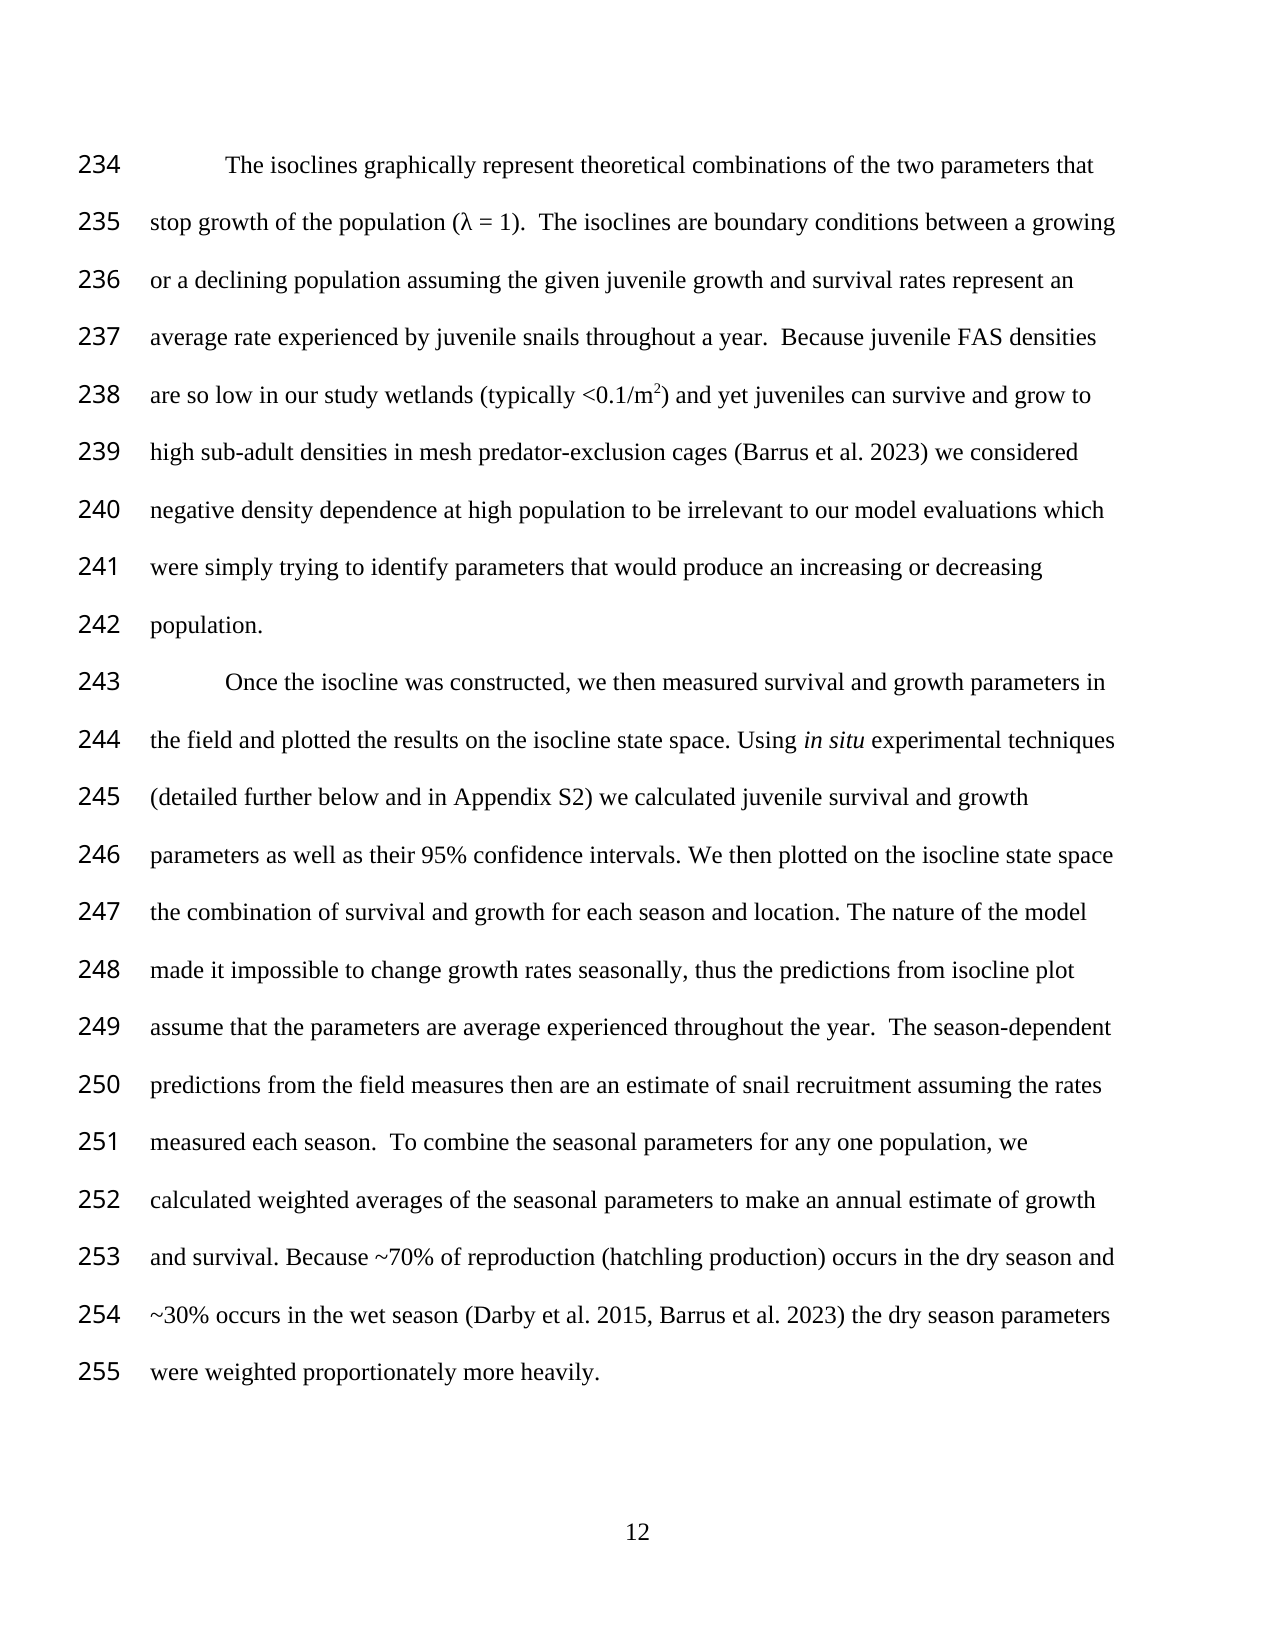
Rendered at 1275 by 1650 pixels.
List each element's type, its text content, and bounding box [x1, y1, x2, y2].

text The isoclines graphically represent theoretical combinations of the two parameters that stop growth of the population (λ = 1). The isoclines are boundary conditions between a growing or a declining population assuming the given juvenile growth and survival rates represent an average rate experienced by juvenile snails throughout a year. Because juvenile FAS densities are so low in our study wetlands (typically <0.1/m2) and yet juveniles can survive and grow to high sub-adult densities in mesh predator-exclusion cages (Barrus et al. 2023) we considered negative density dependence at high population to be irrelevant to our model evaluations which were simply trying to identify parameters that would produce an increasing or decreasing population. [150, 150, 1125, 639]
text Once the isocline was constructed, we then measured survival and growth parameters in the field and plotted the results on the isocline state space. Using in situ experimental techniques (detailed further below and in Appendix S2) we calculated juvenile survival and growth parameters as well as their 95% confidence intervals. We then plotted on the isocline state space the combination of survival and growth for each season and location. The nature of the model made it impossible to change growth rates seasonally, thus the predictions from isocline plot assume that the parameters are average experienced throughout the year. The season-dependent predictions from the field measures then are an estimate of snail recruitment assuming the rates measured each season. To combine the seasonal parameters for any one population, we calculated weighted averages of the seasonal parameters to make an annual estimate of growth and survival. Because ~70% of reproduction (hatchling production) occurs in the dry season and ~30% occurs in the wet season (Darby et al. 2015, Barrus et al. 2023) the dry season parameters were weighted proportionately more heavily. [150, 667, 1125, 1386]
